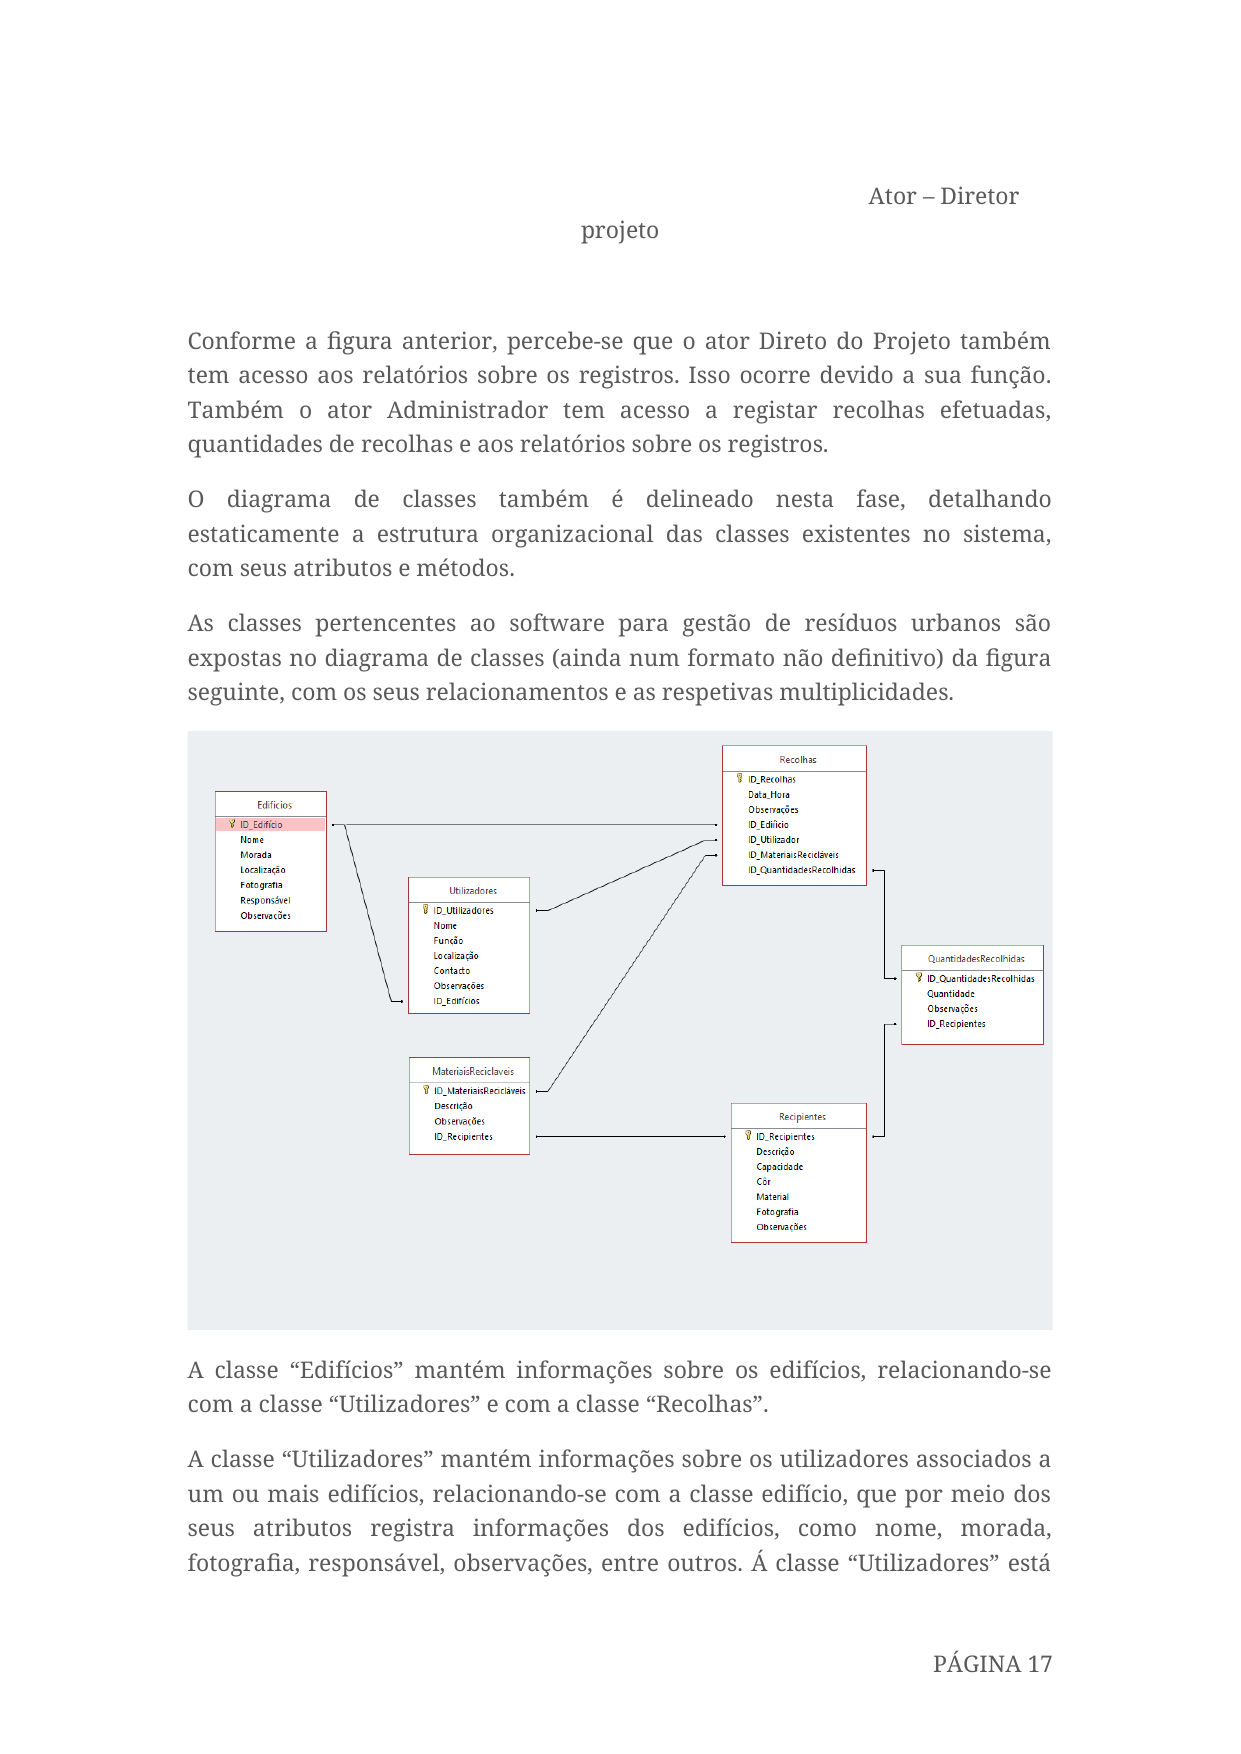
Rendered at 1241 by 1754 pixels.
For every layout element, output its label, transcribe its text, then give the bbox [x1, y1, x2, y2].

text A classe “Edifícios” mantém informações sobre os edifícios, relacionando-se com a classe “Utilizadores” e com a classe “Recolhas”. [187, 1354, 1053, 1419]
text As classes pertencentes ao software para gestão de resíduos urbanos são expostas no diagrama de classes (ainda num formato não definitivo) da figura seguinte, com os seus relacionamentos e as respetivas multiplicidades. [187, 607, 1053, 707]
text Conforme a figura anterior, percebe-se que o ator Direto do Projeto também tem acesso aos relatórios sobre os registros. Isso ocorre devido a sua função. Também o ator Administrador tem acesso a registar recolhas efetuadas, quantidades de recolhas e aos relatórios sobre os registros. [187, 325, 1053, 459]
text O diagrama de classes também é delineado nesta fase, detalhando estaticamente a estrutura organizacional das classes existentes no sistema, com seus atributos e métodos. [187, 483, 1053, 583]
picture [187, 731, 1053, 1330]
text Ator – Diretor projeto [187, 180, 1053, 246]
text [187, 1443, 1053, 1578]
